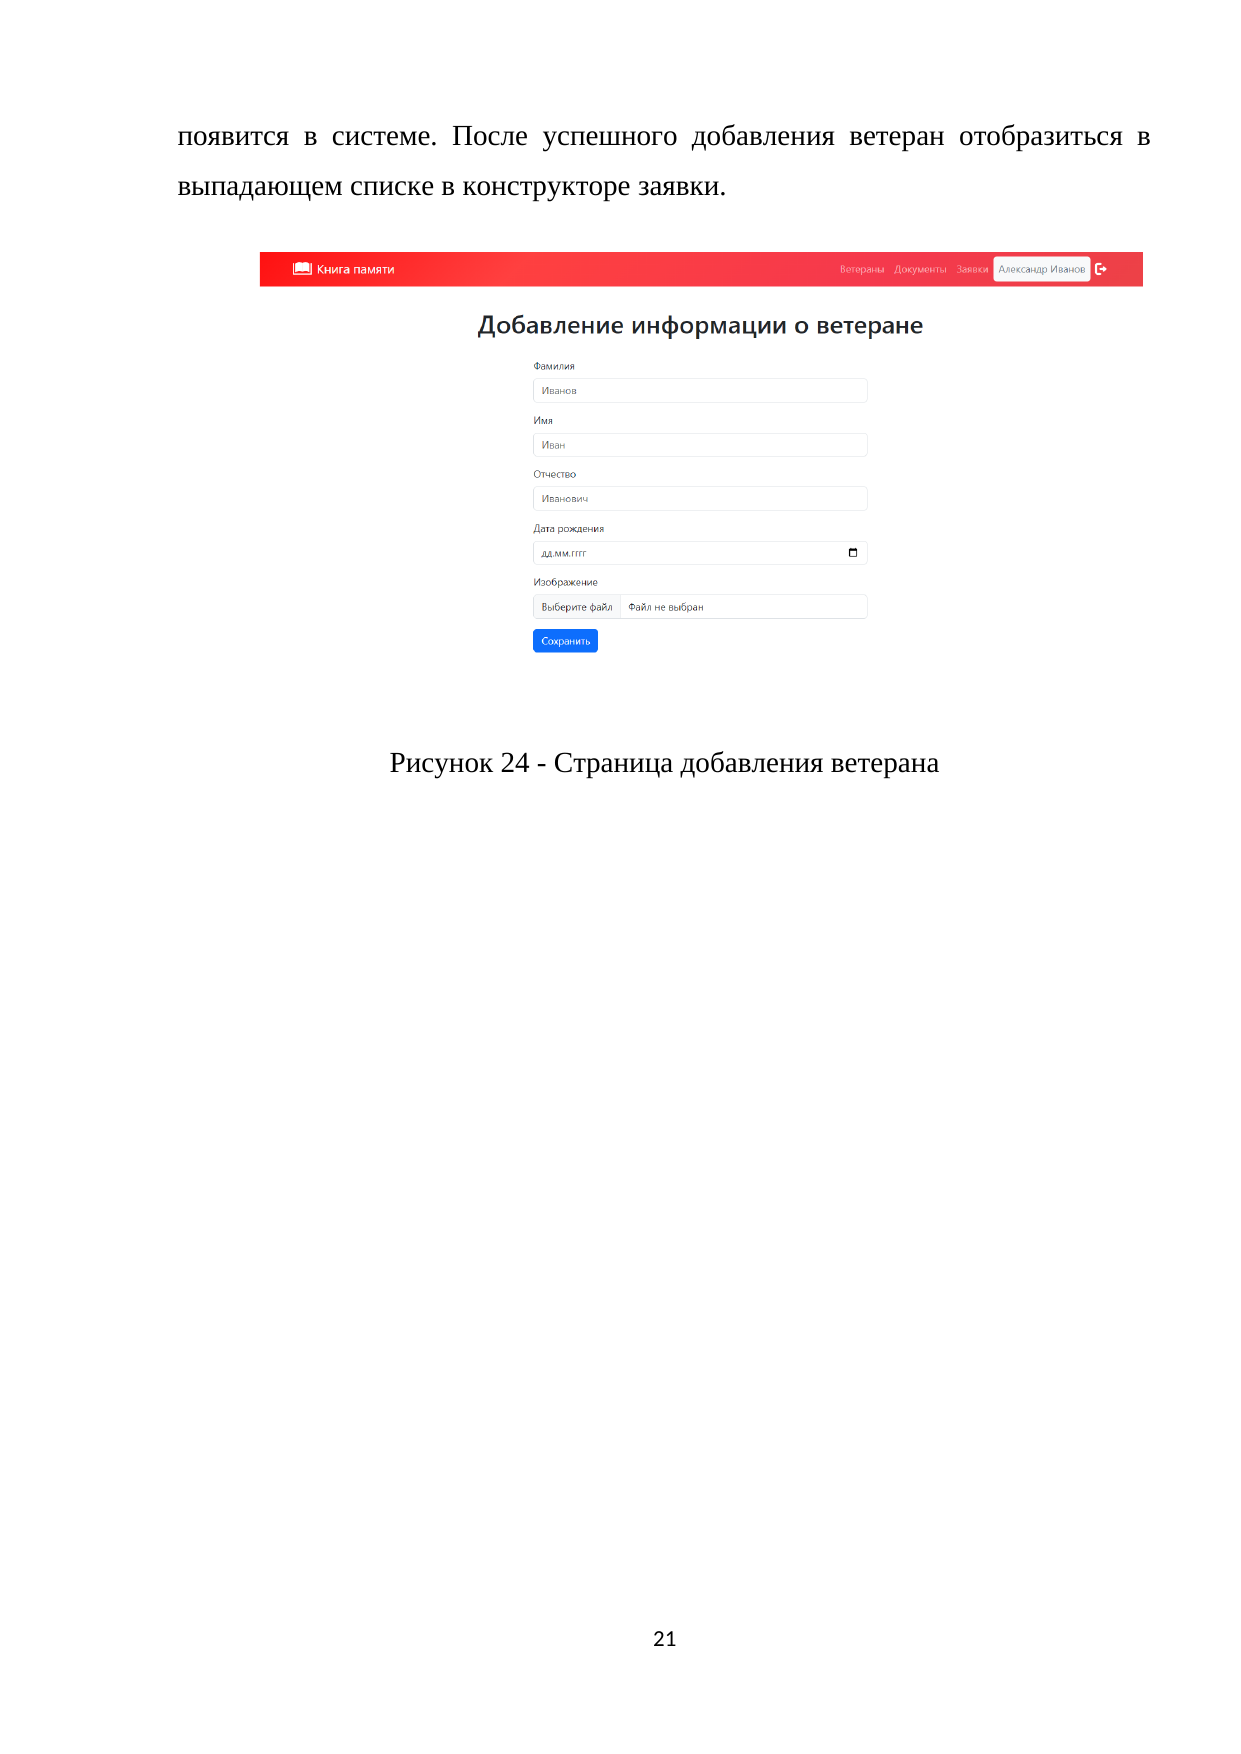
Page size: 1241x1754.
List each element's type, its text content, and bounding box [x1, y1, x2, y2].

text Рисунок 24 - Страница добавления ветерана [177, 745, 1152, 779]
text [177, 118, 1152, 202]
picture [259, 252, 1143, 698]
